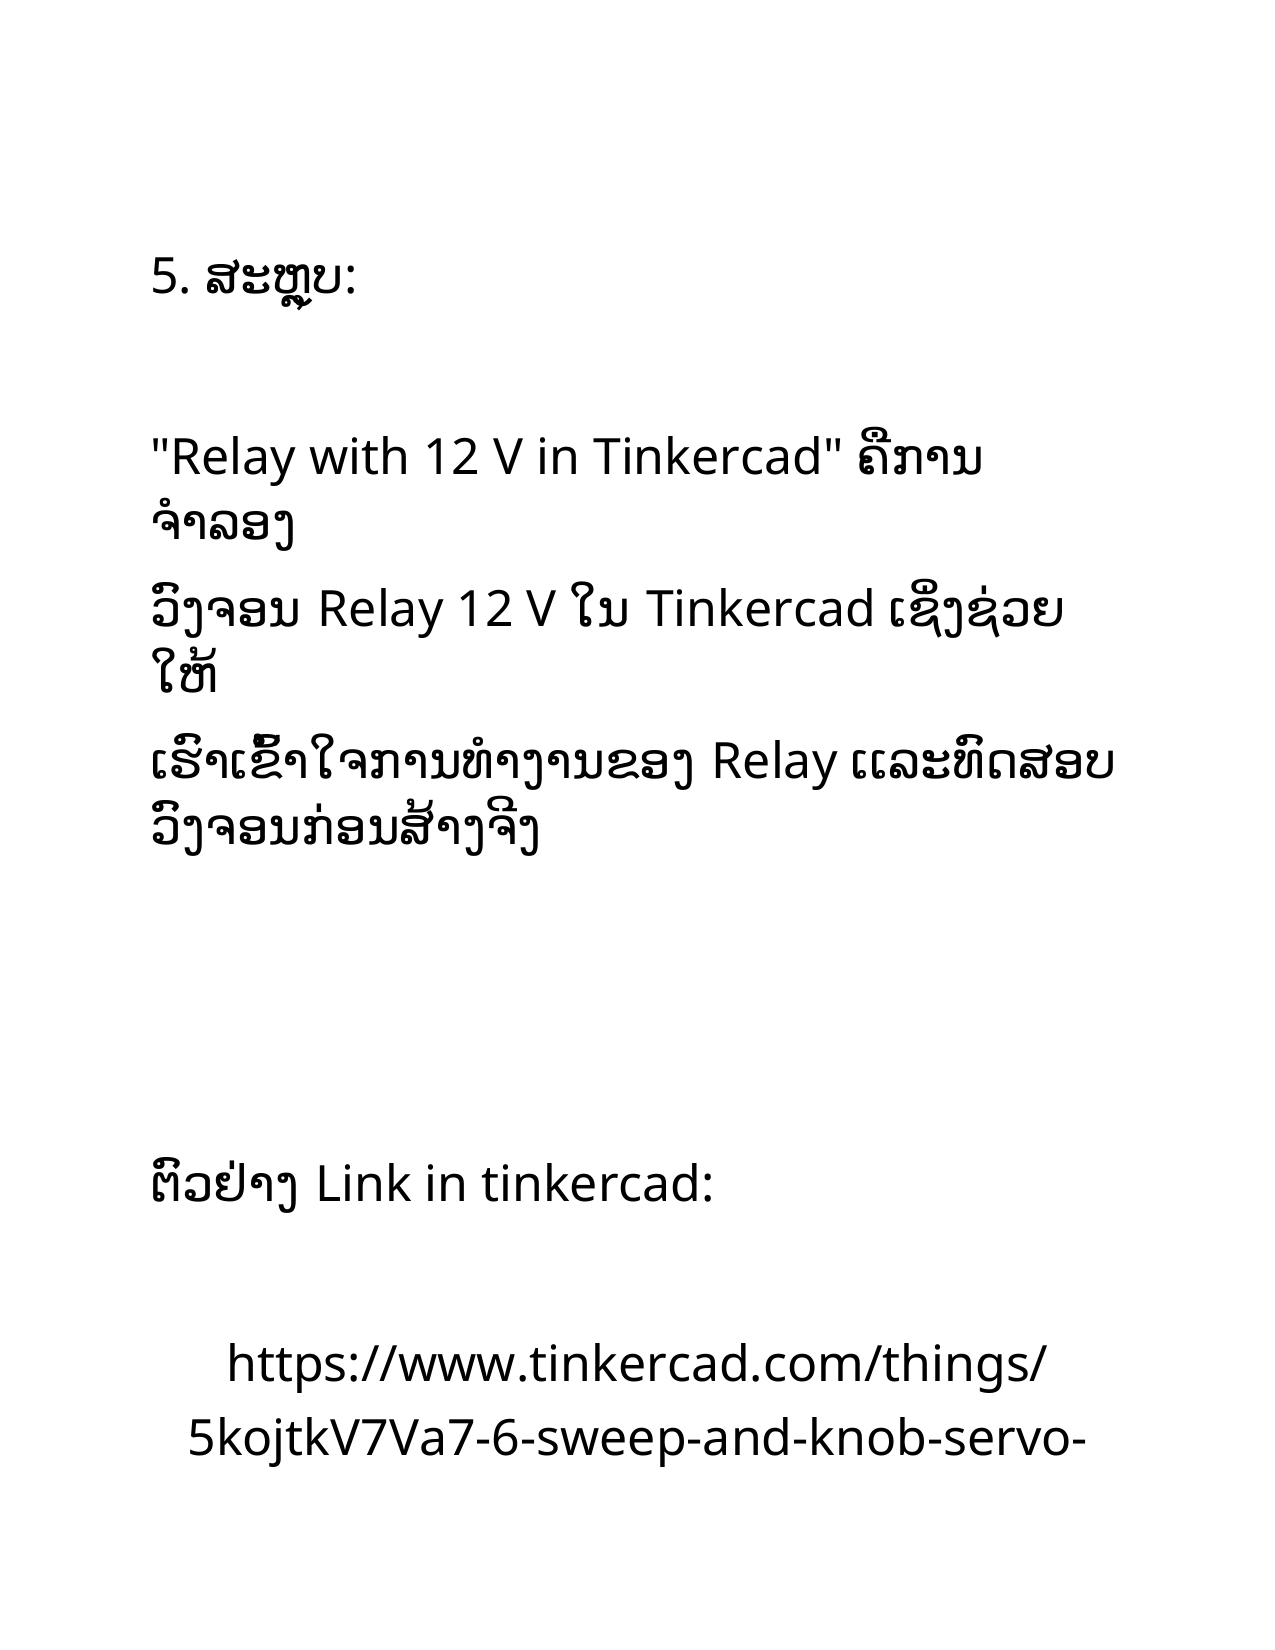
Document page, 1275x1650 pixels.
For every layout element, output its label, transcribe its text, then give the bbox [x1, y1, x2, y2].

text 5. ສະຫຼຸບ: [150, 240, 1125, 308]
text ວົງຈອນ Relay 12 V ໃນ Tinkercad ເຊິ່ງຊ່ວຍໃຫ້ [150, 573, 1125, 704]
text ຕົວຢ່າງ Link in tinkercad: [150, 1148, 1125, 1216]
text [150, 1328, 1125, 1470]
text ເຮົາເຂົ້າໃຈການທຳງານຂອງ Relay ເເລະທົດສອບວົງຈອນກ່ອນສ້າງຈີງ [150, 725, 1125, 856]
text "Relay with 12 V in Tinkercad" ຄືການຈຳລອງ [150, 421, 1125, 552]
